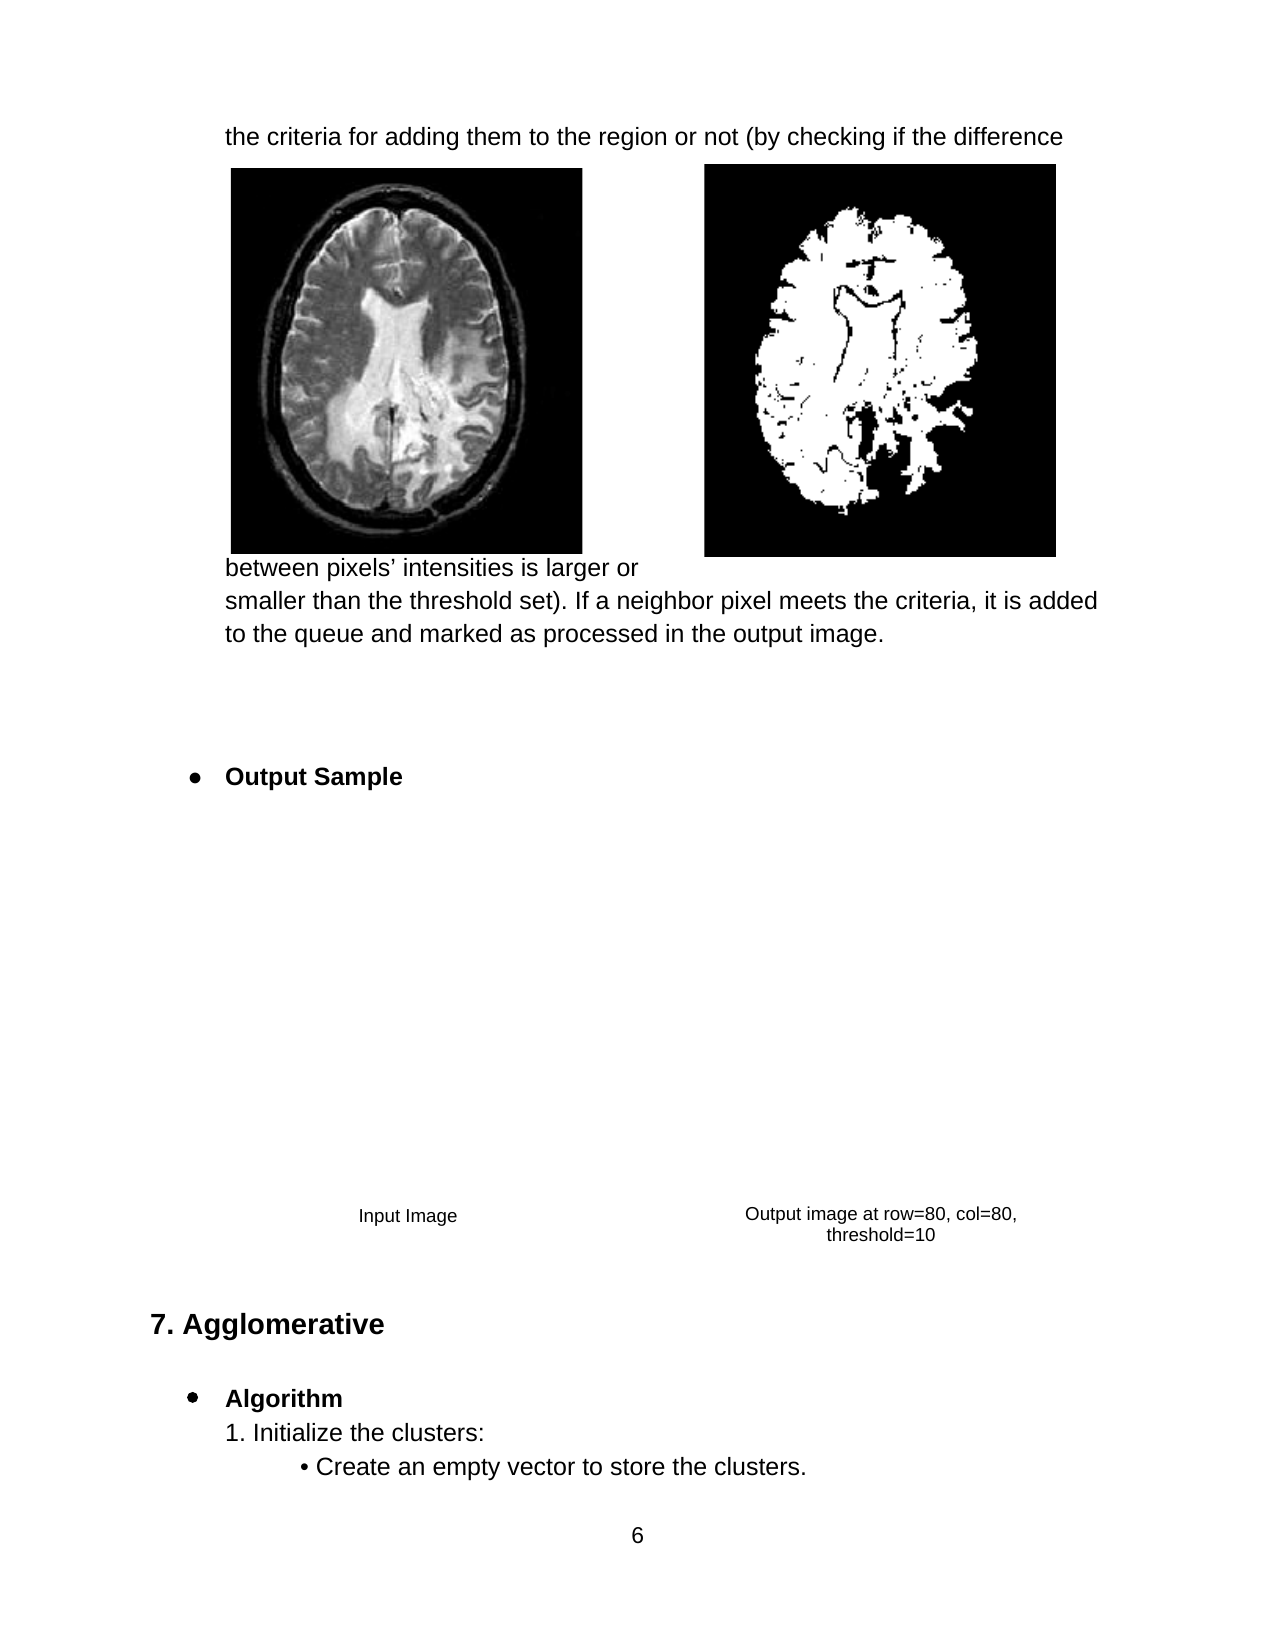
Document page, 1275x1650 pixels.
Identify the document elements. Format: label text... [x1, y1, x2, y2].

list Output Sample [187, 762, 1125, 791]
list • Create an empty vector to store the clusters. [300, 1451, 1125, 1480]
picture [230, 168, 583, 554]
list Algorithm [187, 1384, 1125, 1414]
text 7. Agglomerative [150, 1307, 1125, 1341]
picture [704, 164, 1056, 557]
list 1. Initialize the clusters: [225, 1418, 1125, 1447]
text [225, 122, 1125, 648]
